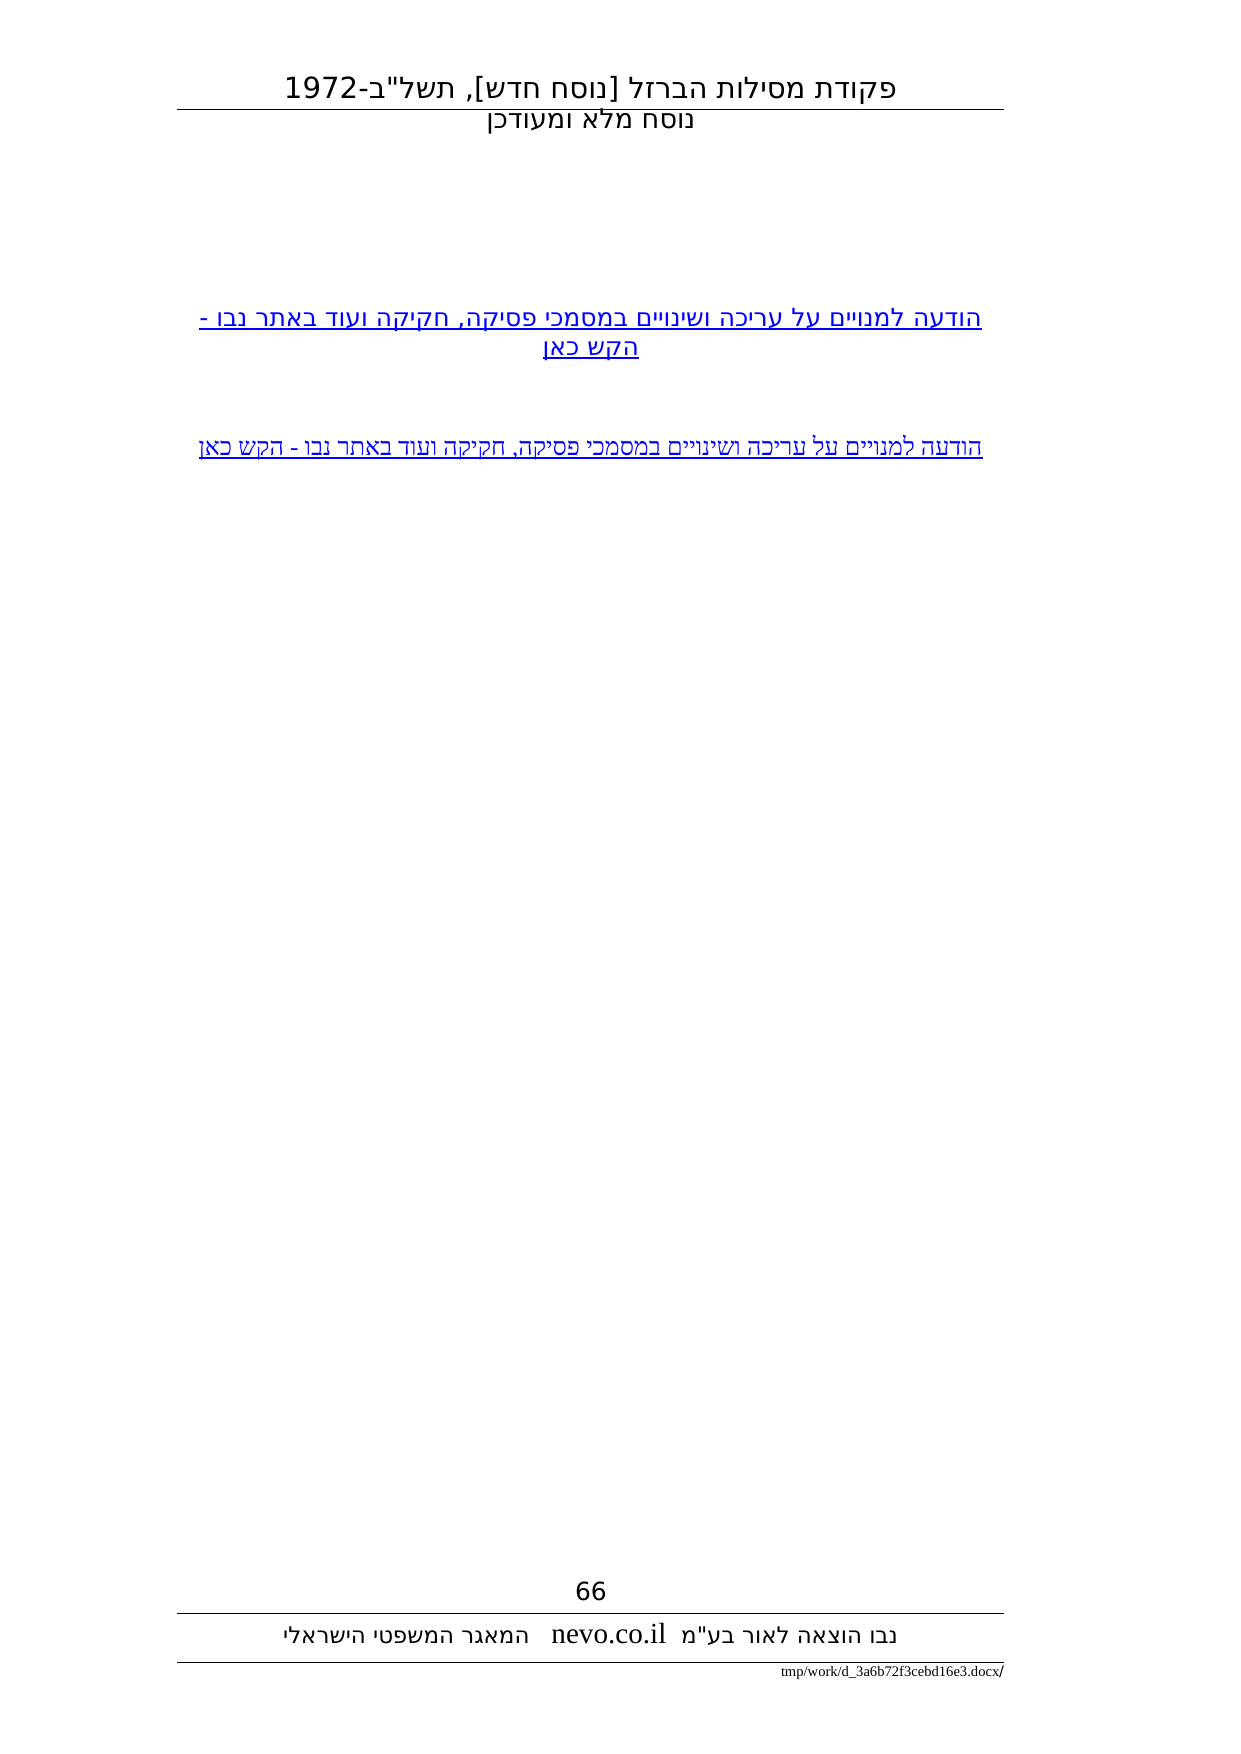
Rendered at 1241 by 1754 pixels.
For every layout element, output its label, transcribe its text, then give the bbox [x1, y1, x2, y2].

text הודעה למנויים על עריכה ושינויים במסמכי פסיקה, חקיקה ועוד באתר נבו - הקש כאן [177, 432, 1004, 461]
text הודעה למנויים על עריכה ושינויים במסמכי פסיקה, חקיקה ועוד באתר נבו - הקש כאן [177, 303, 1004, 362]
